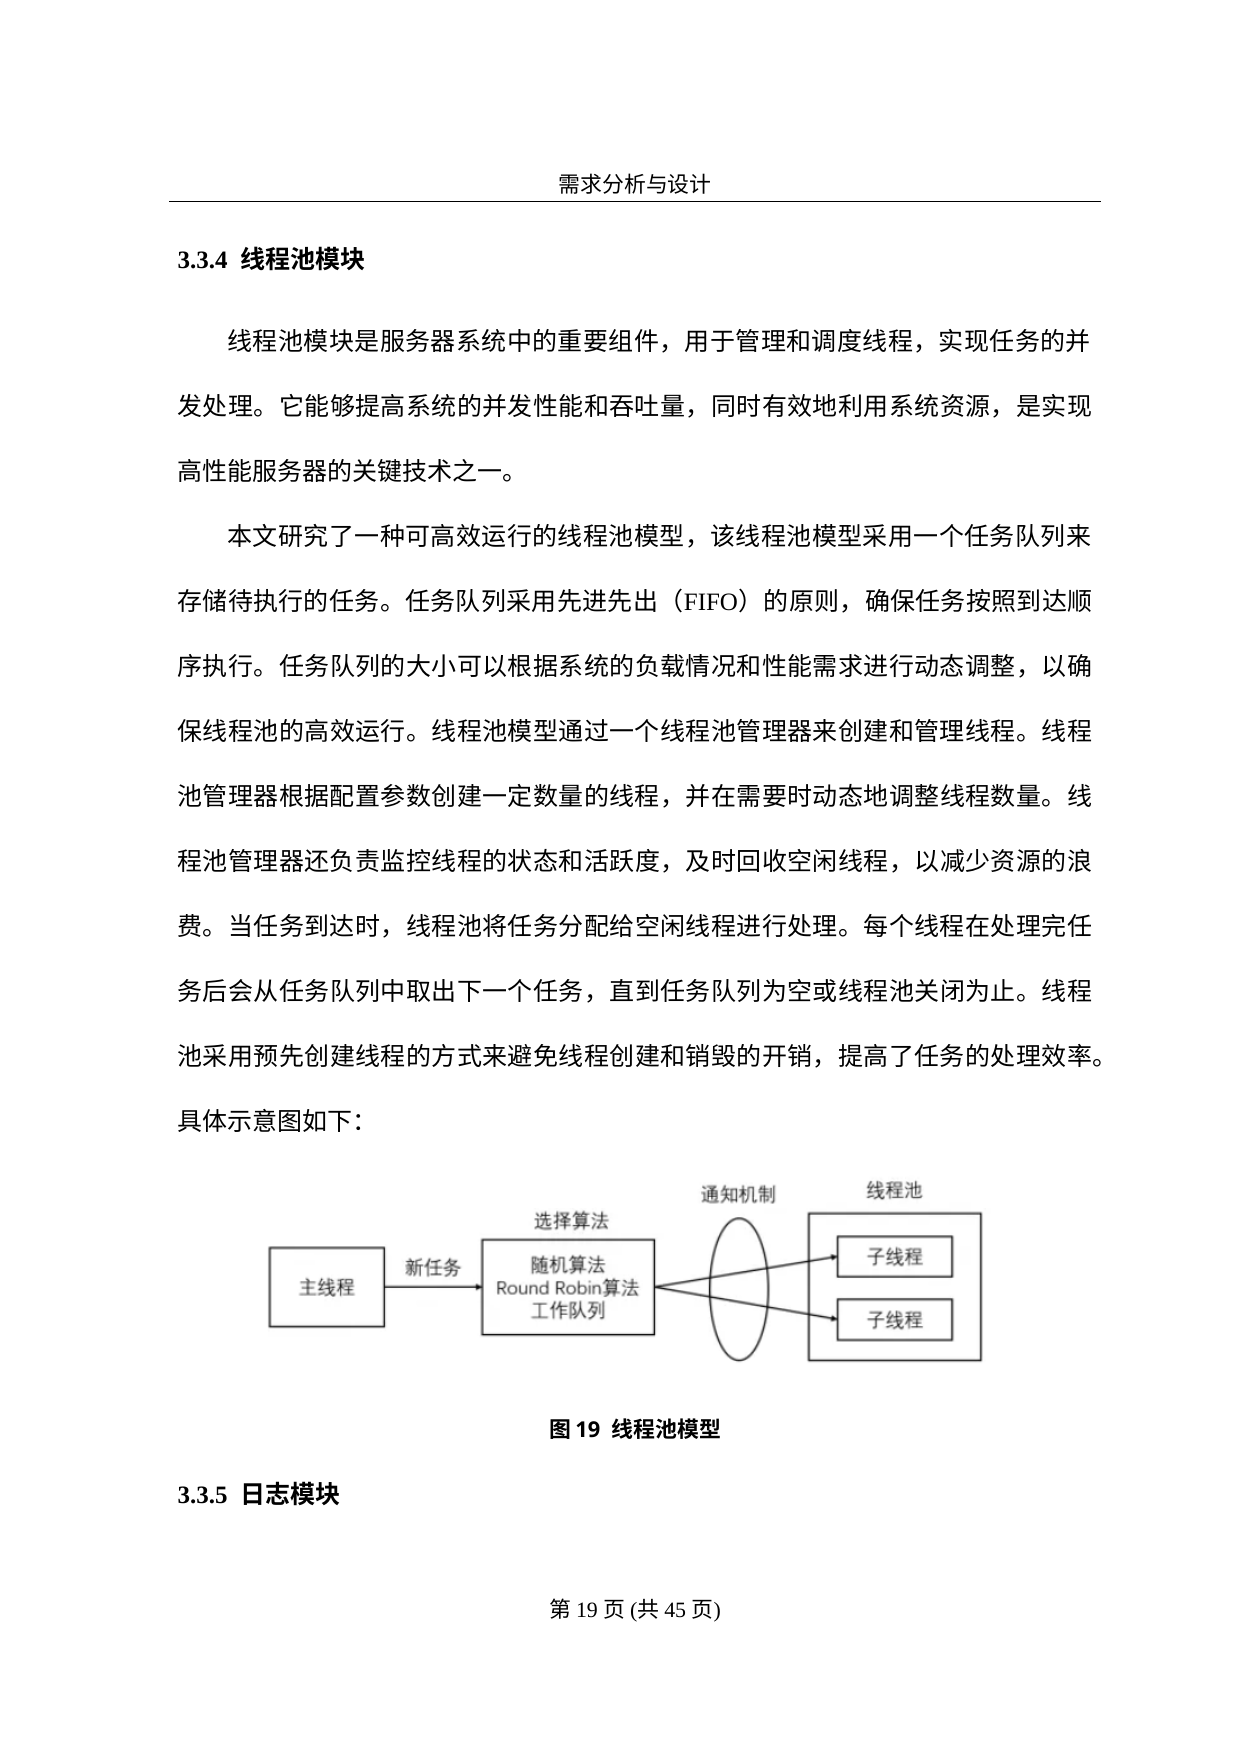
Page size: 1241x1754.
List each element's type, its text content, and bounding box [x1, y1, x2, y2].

text 图19 线程池模型 [177, 1412, 1092, 1444]
text 3.3.4 线程池模块 [177, 226, 1092, 291]
text 本文研究了一种可高效运行的线程池模型，该线程池模型采用一个任务队列来存储待执行的任务。任务队列采用先进先出（FIFO）的原则，确保任务按照到达顺序执行。任务队列的大小可以根据系统的负载情况和性能需求进行动态调整，以确保线程池的高效运行。线程池模型通过一个线程池管理器来创建和管理线程。线程池管理器根据配置参数创建一定数量的线程，并在需要时动态地调整线程数量。线程池管理器还负责监控线程的状态和活跃度，及时回收空闲线程，以减少资源的浪费。当任务到达时，线程池将任务分配给空闲线程进行处理。每个线程在处理完任务后会从任务队列中取出下一个任务，直到任务队列为空或线程池关闭为止。线程池采用预先创建线程的方式来避免线程创建和销毁的开销，提高了任务的处理效率。具体示意图如下： [177, 502, 1092, 1152]
picture [246, 1151, 1024, 1388]
text 线程池模块是服务器系统中的重要组件，用于管理和调度线程，实现任务的并发处理。它能够提高系统的并发性能和吞吐量，同时有效地利用系统资源，是实现高性能服务器的关键技术之一。 [177, 307, 1092, 502]
text 3.3.5 日志模块 [177, 1461, 1092, 1526]
